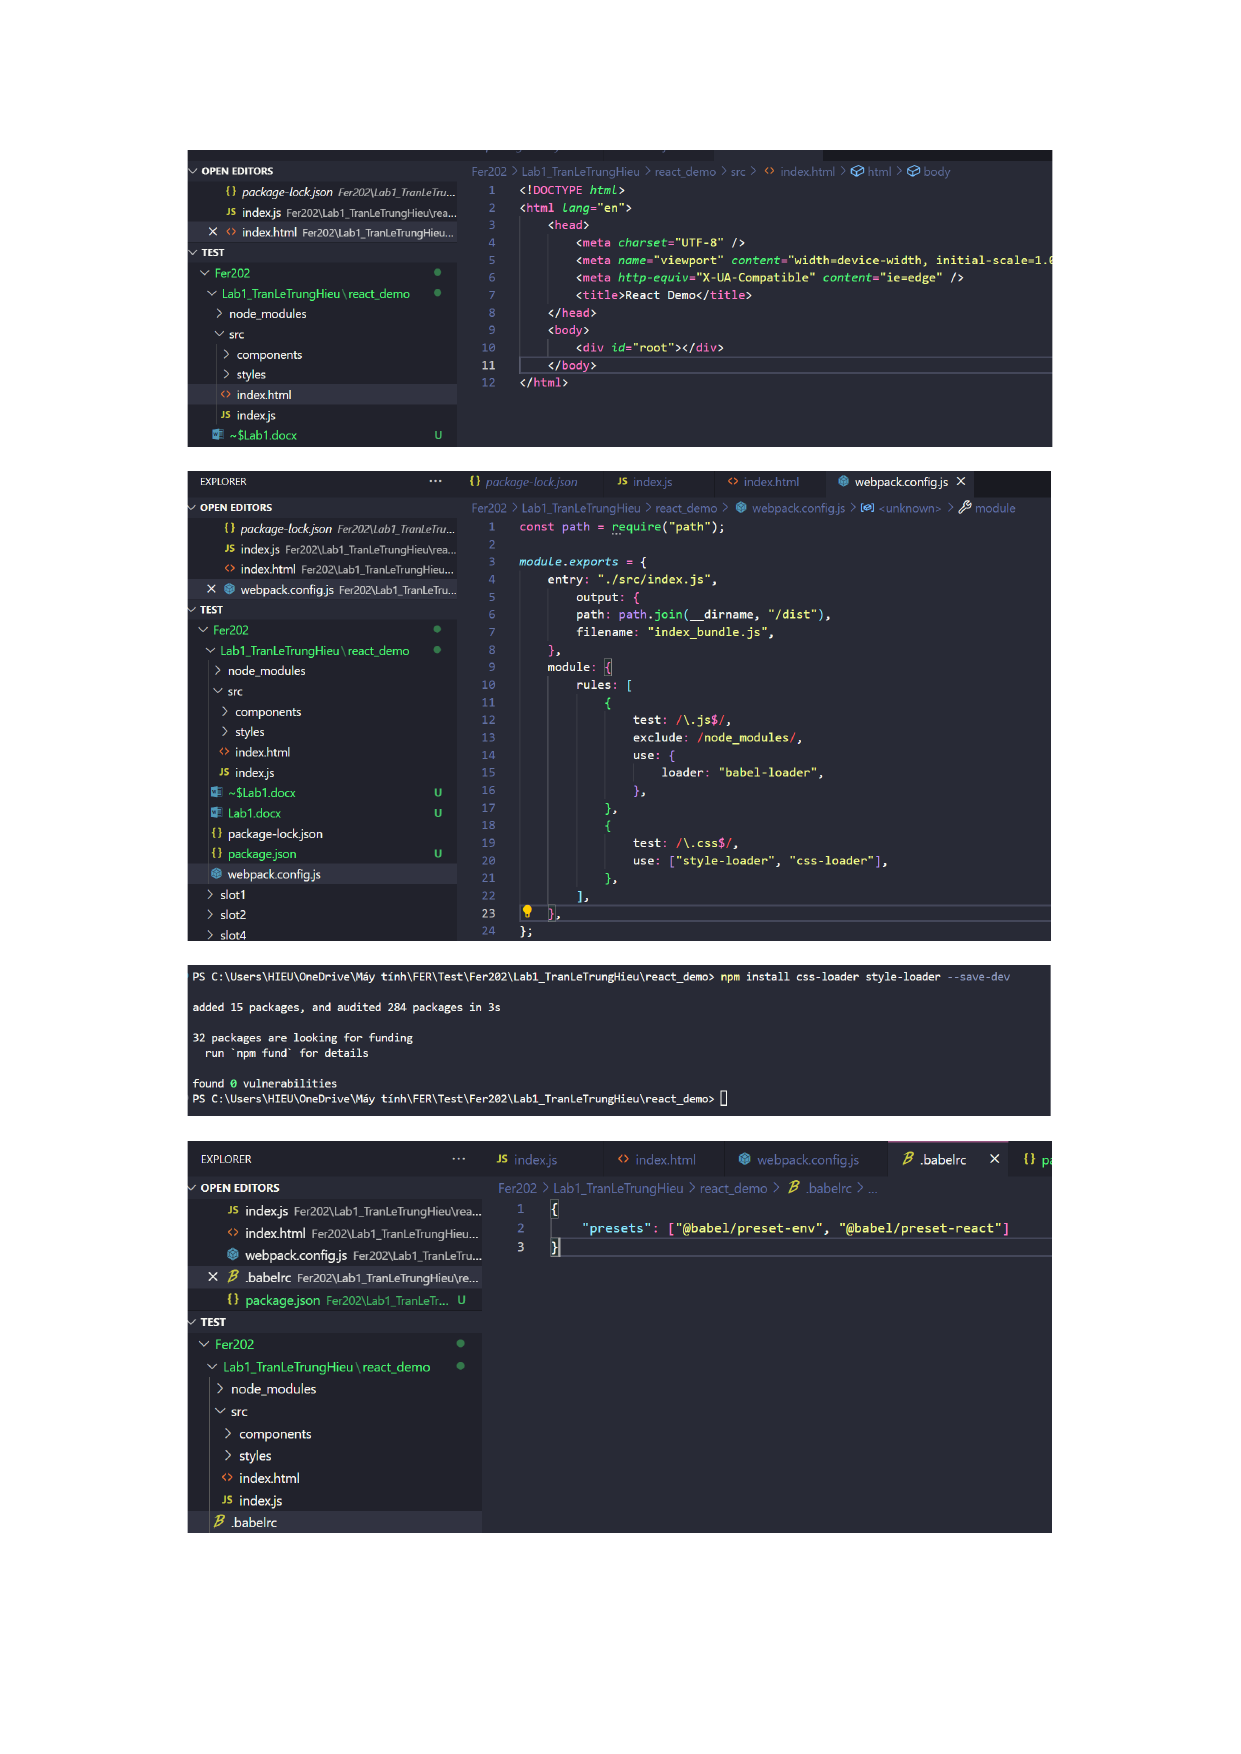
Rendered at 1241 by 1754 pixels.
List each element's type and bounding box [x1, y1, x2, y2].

picture [187, 471, 1051, 941]
picture [187, 965, 1051, 1116]
picture [187, 1141, 1052, 1533]
picture [187, 150, 1053, 447]
